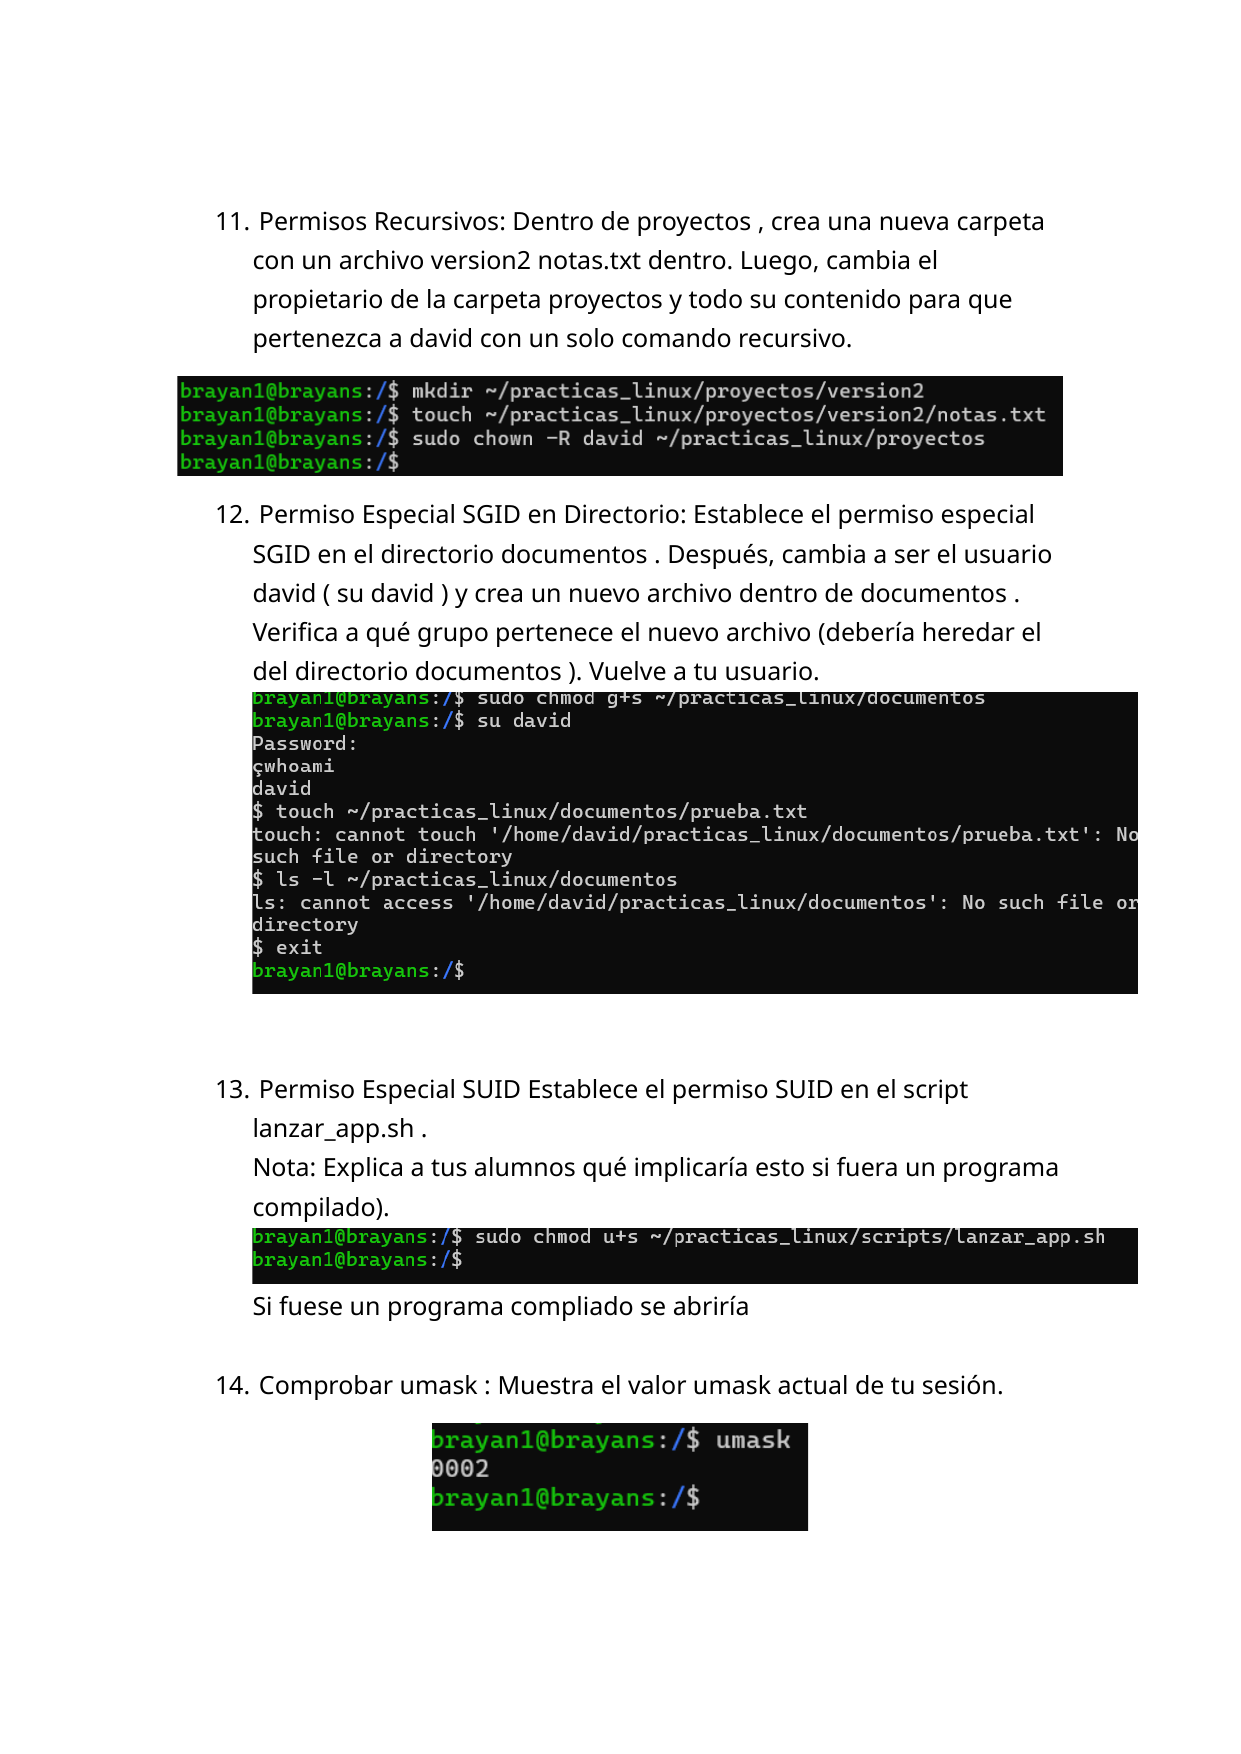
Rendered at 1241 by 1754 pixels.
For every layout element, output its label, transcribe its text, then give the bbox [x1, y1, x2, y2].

list Permisos Recursivos: Dentro de proyectos , crea una nueva carpeta con un archivo version2 notas.txt dentro. Luego, cambia el propietario de la carpeta proyectos y todo su contenido para que pertenezca a david con un solo comando recursivo. [215, 203, 1063, 355]
list Permiso Especial SGID en Directorio: Establece el permiso especial SGID en el directorio documentos . Después, cambia a ser el usuario david ( su david ) y crea un nuevo archivo dentro de documentos . Verifica a qué grupo pertenece el nuevo archivo (debería heredar el del directorio documentos ). Vuelve a tu usuario. [215, 497, 1063, 688]
list Comprobar umask : Muestra el valor umask actual de tu sesión. [215, 1367, 1063, 1401]
list Nota: Explica a tus alumnos qué implicaría esto si fuera un programa compilado). [252, 1150, 1063, 1223]
picture [432, 1423, 809, 1531]
list Si fuese un programa compliado se abriría [252, 1289, 1063, 1323]
list Permiso Especial SUID Establece el permiso SUID en el script lanzar_app.sh . [215, 1072, 1063, 1145]
picture [252, 692, 1138, 994]
picture [177, 376, 1063, 476]
picture [252, 1228, 1138, 1284]
